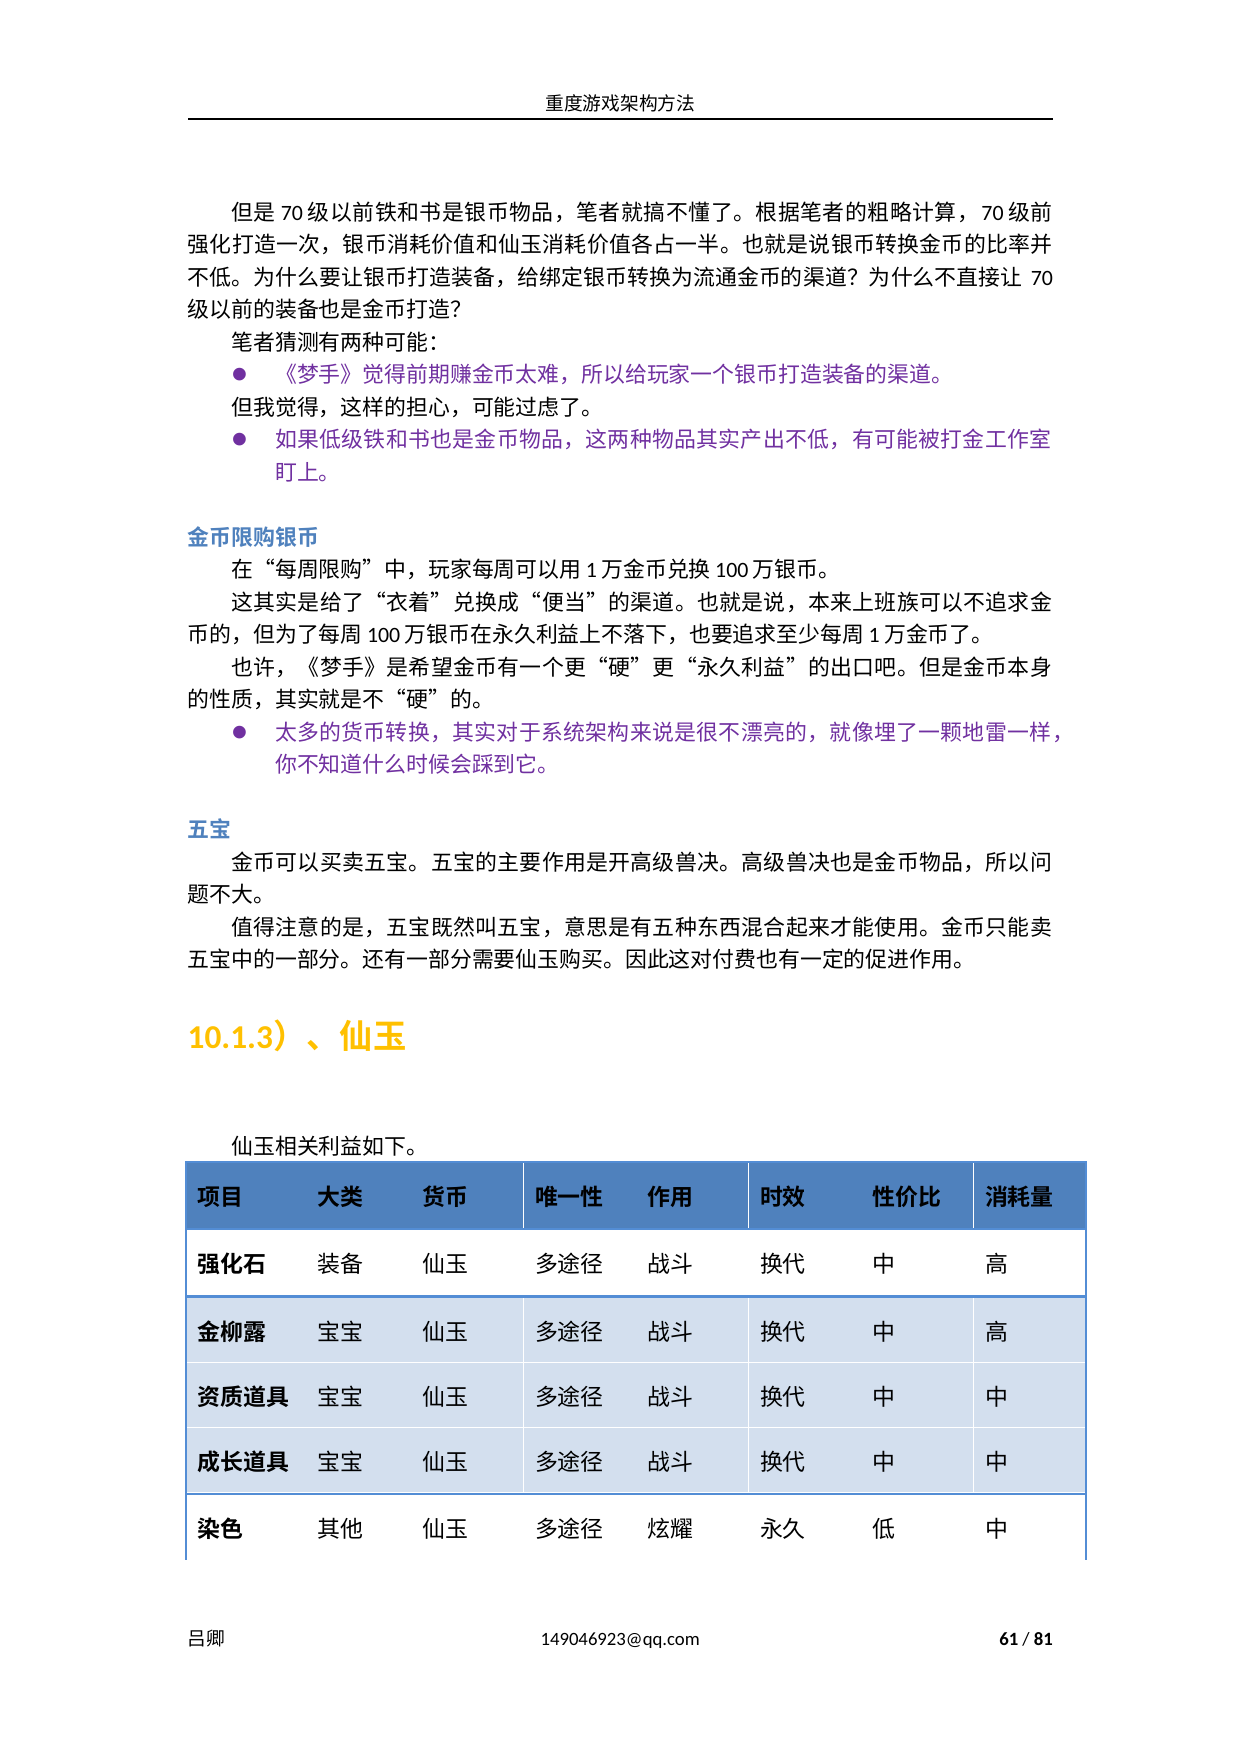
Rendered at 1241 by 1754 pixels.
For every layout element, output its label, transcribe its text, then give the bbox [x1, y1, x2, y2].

text 但我觉得，这样的担心，可能过虑了。 [231, 389, 1053, 422]
table_cell 换代 [749, 1428, 861, 1492]
table_cell 装备 [306, 1230, 411, 1295]
table_cell 永久 [749, 1495, 861, 1559]
table_cell 换代 [749, 1298, 861, 1362]
table_cell 换代 [749, 1363, 861, 1427]
table_cell 战斗 [636, 1230, 748, 1295]
text 在“每周限购”中，玩家每周可以用1万金币兑换100万银币。 [187, 552, 1053, 584]
table_cell 染色 [187, 1495, 306, 1559]
list 如果低级铁和书也是金币物品，这两种物品其实产出不低，有可能被打金工作室盯上。 [231, 422, 1053, 487]
table_cell 炫耀 [636, 1495, 748, 1559]
table_header 货币 [411, 1163, 523, 1228]
table_cell 战斗 [636, 1363, 748, 1427]
subtitle 10.1.3）、仙玉 [187, 1002, 1053, 1067]
text 但是70级以前铁和书是银币物品，笔者就搞不懂了。根据笔者的粗略计算，70级前强化打造一次，银币消耗价值和仙玉消耗价值各占一半。也就是说银币转换金币的比率并不低。为什么要让银币打造装备，给绑定银币转换为流通金币的渠道？为什么不直接让70级以前的装备也是金币打造？ [187, 194, 1053, 324]
table_header 项目 [187, 1163, 306, 1228]
table_cell 仙玉 [411, 1495, 523, 1559]
table_cell 宝宝 [306, 1428, 411, 1492]
text 金币限购银币 [187, 519, 1053, 552]
table_cell 多途径 [524, 1230, 636, 1295]
table_cell 多途径 [524, 1363, 636, 1427]
table_cell 强化石 [187, 1230, 306, 1295]
table_cell 中 [974, 1428, 1085, 1492]
list 《梦手》觉得前期赚金币太难，所以给玩家一个银币打造装备的渠道。 [231, 357, 1053, 389]
table_cell 宝宝 [306, 1363, 411, 1427]
table_header 作用 [636, 1163, 748, 1228]
table_cell 多途径 [524, 1495, 636, 1559]
table_cell 仙玉 [411, 1428, 523, 1492]
text 这其实是给了“衣着”兑换成“便当”的渠道。也就是说，本来上班族可以不追求金币的，但为了每周100万银币在永久利益上不落下，也要追求至少每周1万金币了。 [187, 584, 1053, 649]
table_header 唯一性 [524, 1163, 636, 1228]
table_header 大类 [306, 1163, 411, 1228]
table_cell 成长道具 [187, 1428, 306, 1492]
table_cell 战斗 [636, 1298, 748, 1362]
table_cell 多途径 [524, 1428, 636, 1492]
text 仙玉相关利益如下。 [187, 1129, 1053, 1161]
text 笔者猜测有两种可能： [187, 324, 1053, 357]
text 金币可以买卖五宝。五宝的主要作用是开高级兽决。高级兽决也是金币物品，所以问题不大。 [187, 844, 1053, 909]
table_cell 资质道具 [187, 1363, 306, 1427]
table_cell 低 [861, 1495, 973, 1559]
table_cell 中 [861, 1428, 973, 1492]
list 太多的货币转换，其实对于系统架构来说是很不漂亮的，就像埋了一颗地雷一样，你不知道什么时候会踩到它。 [231, 714, 1053, 779]
table_header 消耗量 [974, 1163, 1085, 1228]
table_cell 仙玉 [411, 1298, 523, 1362]
table_cell 中 [974, 1495, 1085, 1559]
table_header 时效 [749, 1163, 861, 1228]
text 也许，《梦手》是希望金币有一个更“硬”更“永久利益”的出口吧。但是金币本身的性质，其实就是不“硬”的。 [187, 649, 1053, 714]
table_header 性价比 [861, 1163, 973, 1228]
table_cell 战斗 [636, 1428, 748, 1492]
table_cell 宝宝 [306, 1298, 411, 1362]
text 五宝 [187, 812, 1053, 844]
table_cell 中 [861, 1363, 973, 1427]
table_cell 金柳露 [187, 1298, 306, 1362]
table_cell 仙玉 [411, 1230, 523, 1295]
table_cell 高 [974, 1230, 1085, 1295]
table_cell 其他 [306, 1495, 411, 1559]
text 值得注意的是，五宝既然叫五宝，意思是有五种东西混合起来才能使用。金币只能卖五宝中的一部分。还有一部分需要仙玉购买。因此这对付费也有一定的促进作用。 [187, 909, 1053, 974]
table_cell 换代 [749, 1230, 861, 1295]
table_cell 多途径 [524, 1298, 636, 1362]
table_cell 高 [974, 1298, 1085, 1362]
table_cell 仙玉 [411, 1363, 523, 1427]
table_cell 中 [974, 1363, 1085, 1427]
table_cell 中 [861, 1230, 973, 1295]
table_cell 中 [861, 1298, 973, 1362]
